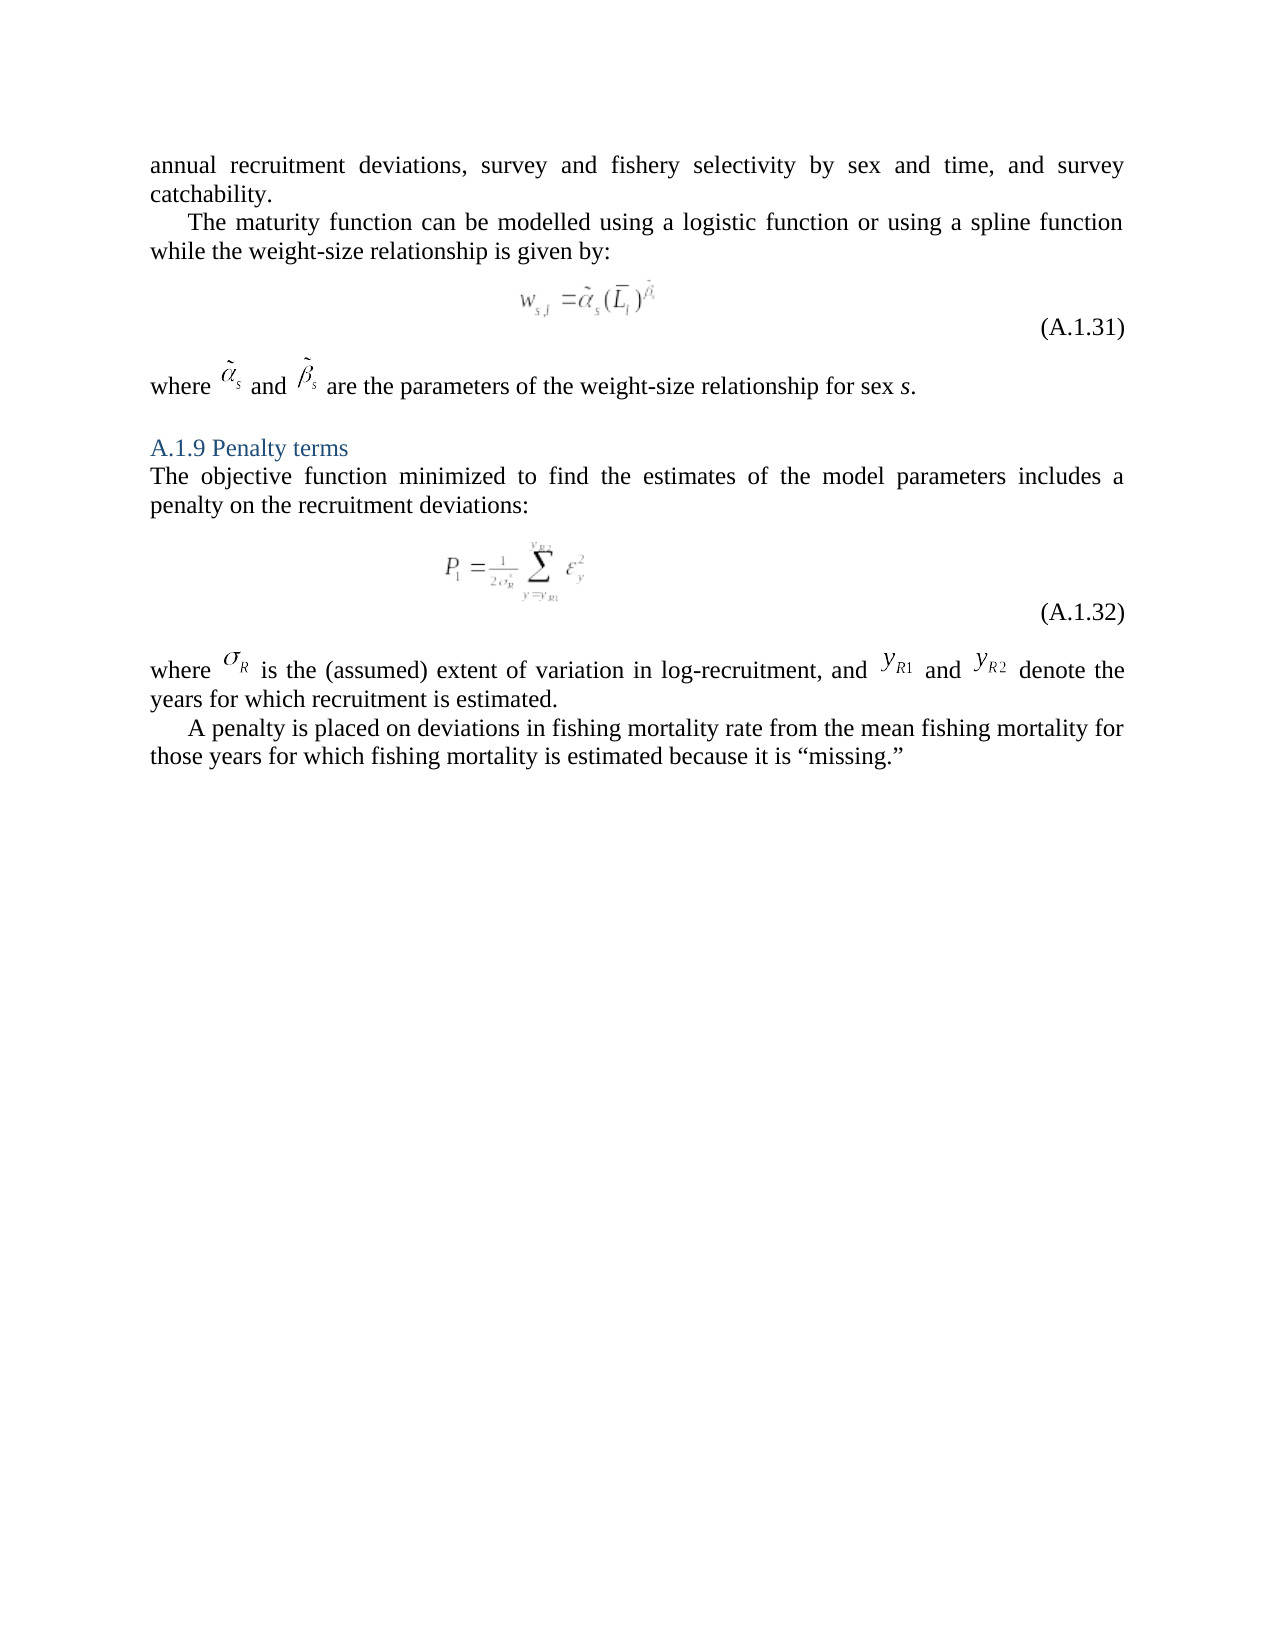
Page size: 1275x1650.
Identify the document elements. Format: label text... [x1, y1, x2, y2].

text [150, 150, 1125, 207]
text where and are the parameters of the weight-size relationship for sex s. [150, 354, 1125, 400]
text A penalty is placed on deviations in fishing mortality rate from the mean fishing mortality for those years for which fishing mortality is estimated because it is “missing.” [150, 713, 1125, 770]
subtitle A.1.9 Penalty terms [150, 433, 1125, 461]
text The objective function minimized to find the estimates of the model parameters includes a penalty on the recruitment deviations: [150, 461, 1125, 519]
text (A.1.31) [150, 277, 1125, 341]
text where is the (assumed) extent of variation in log-recruitment, and and denote the years for which recruitment is estimated. [150, 638, 1125, 713]
text The maturity function can be modelled using a logistic function or using a spline function while the weight-size relationship is given by: [150, 207, 1125, 265]
text (A.1.32) [150, 531, 1125, 625]
